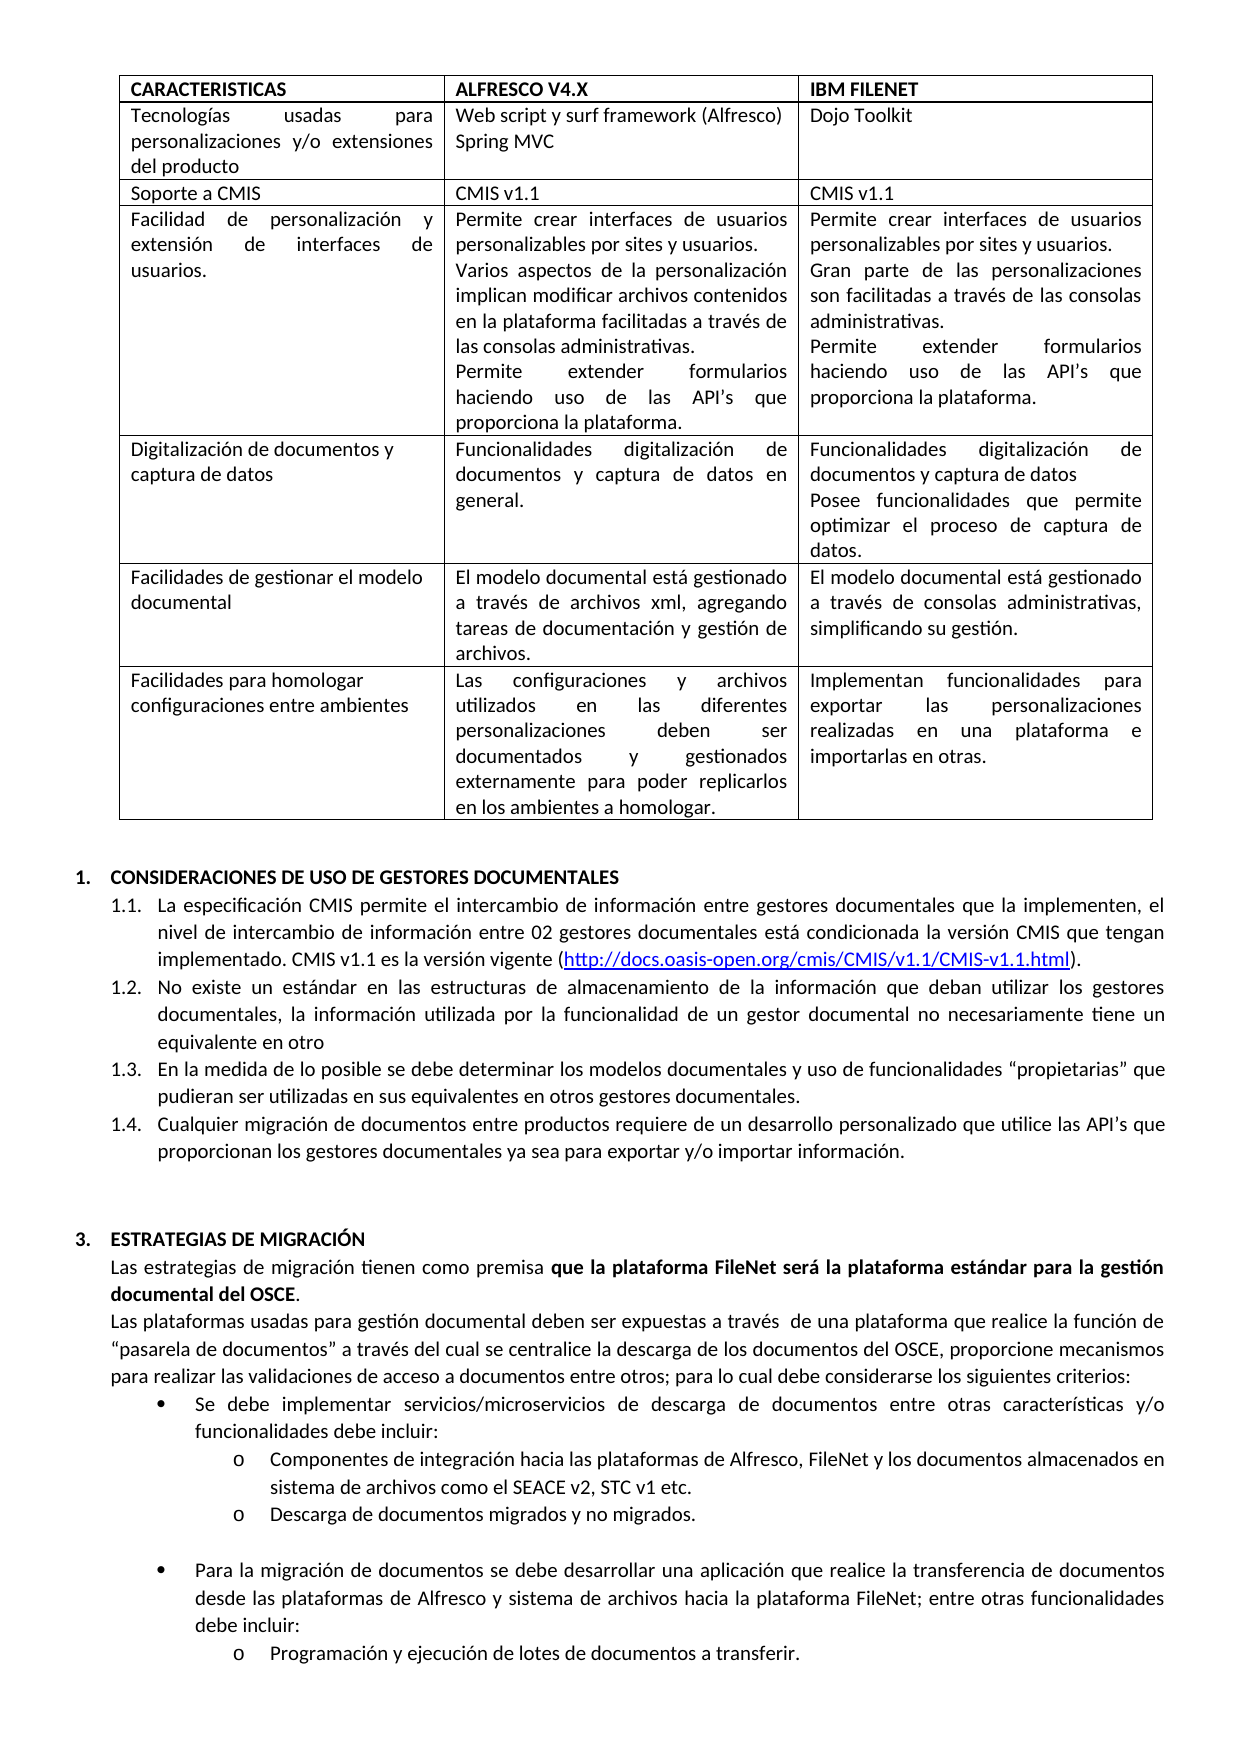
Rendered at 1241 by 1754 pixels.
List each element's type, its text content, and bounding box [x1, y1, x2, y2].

table_cell Las configuraciones y archivos utilizados en las diferentes personalizaciones deben ser documentados y gestionados externamente para poder replicarlos en los ambientes a homologar. [445, 667, 798, 819]
table_cell Permite crear interfaces de usuarios personalizables por sites y usuarios. Varios aspectos de la personalización implican modificar archivos contenidos en la plataforma facilitadas a través de las consolas administrativas. Permite extender formularios haciendo uso de las API’s que proporciona la plataforma. [445, 206, 798, 435]
table_cell CMIS v1.1 [445, 180, 798, 205]
list Se debe implementar servicios/microservicios de descarga de documentos entre otras características y/o funcionalidades debe incluir: [157, 1391, 1165, 1444]
list Las plataformas usadas para gestión documental deben ser expuestas a través de una plataforma que realice la función de “pasarela de documentos” a través del cual se centralice la descarga de los documentos del OSCE, proporcione mecanismos para realizar las validaciones de acceso a documentos entre otros; para lo cual debe considerarse los siguientes criterios: [110, 1309, 1165, 1389]
list ESTRATEGIAS DE MIGRACIÓN [75, 1227, 1165, 1252]
list No existe un estándar en las estructuras de almacenamiento de la información que deban utilizar los gestores documentales, la información utilizada por la funcionalidad de un gestor documental no necesariamente tiene un equivalente en otro [110, 974, 1165, 1054]
list Cualquier migración de documentos entre productos requiere de un desarrollo personalizado que utilice las API’s que proporcionan los gestores documentales ya sea para exportar y/o importar información. [110, 1111, 1165, 1164]
table_header CARACTERISTICAS [120, 76, 444, 101]
table_cell El modelo documental está gestionado a través de archivos xml, agregando tareas de documentación y gestión de archivos. [445, 564, 798, 666]
table_cell Facilidades de gestionar el modelo documental [120, 564, 444, 666]
list Programación y ejecución de lotes de documentos a transferir. [232, 1640, 1165, 1666]
list Descarga de documentos migrados y no migrados. [232, 1502, 1165, 1528]
table_cell Implementan funcionalidades para exportar las personalizaciones realizadas en una plataforma e importarlas en otras. [799, 667, 1152, 819]
table_cell Funcionalidades digitalización de documentos y captura de datos en general. [445, 436, 798, 563]
list Para la migración de documentos se debe desarrollar una aplicación que realice la transferencia de documentos desde las plataformas de Alfresco y sistema de archivos hacia la plataforma FileNet; entre otras funcionalidades debe incluir: [157, 1557, 1165, 1638]
table_cell Dojo Toolkit [799, 103, 1152, 179]
table_header ALFRESCO V4.X [445, 76, 798, 101]
table_cell Soporte a CMIS [120, 180, 444, 205]
list En la medida de lo posible se debe determinar los modelos documentales y uso de funcionalidades “propietarias” que pudieran ser utilizadas en sus equivalentes en otros gestores documentales. [110, 1056, 1165, 1109]
list Componentes de integración hacia las plataformas de Alfresco, FileNet y los documentos almacenados en sistema de archivos como el SEACE v2, STC v1 etc. [232, 1446, 1165, 1499]
list La especificación CMIS permite el intercambio de información entre gestores documentales que la implementen, el nivel de intercambio de información entre 02 gestores documentales está condicionada la versión CMIS que tengan implementado. CMIS v1.1 es la versión vigente (http://docs.oasis-open.org/cmis/CMIS/v1.1/CMIS-v1.1.html). [110, 892, 1165, 972]
table_cell Facilidades para homologar configuraciones entre ambientes [120, 667, 444, 819]
list CONSIDERACIONES DE USO DE GESTORES DOCUMENTALES [75, 864, 1165, 890]
table_cell Digitalización de documentos y captura de datos [120, 436, 444, 563]
table_cell Funcionalidades digitalización de documentos y captura de datos Posee funcionalidades que permite optimizar el proceso de captura de datos. [799, 436, 1152, 563]
table_header IBM FILENET [799, 76, 1152, 101]
table_cell Tecnologías usadas para personalizaciones y/o extensiones del producto [120, 103, 444, 179]
table_cell Permite crear interfaces de usuarios personalizables por sites y usuarios. Gran parte de las personalizaciones son facilitadas a través de las consolas administrativas. Permite extender formularios haciendo uso de las API’s que proporciona la plataforma. [799, 206, 1152, 435]
table_cell El modelo documental está gestionado a través de consolas administrativas, simplificando su gestión. [799, 564, 1152, 666]
table_cell CMIS v1.1 [799, 180, 1152, 205]
table_cell Web script y surf framework (Alfresco) Spring MVC [445, 103, 798, 179]
list Las estrategias de migración tienen como premisa que la plataforma FileNet será la plataforma estándar para la gestión documental del OSCE. [110, 1254, 1165, 1307]
table_cell Facilidad de personalización y extensión de interfaces de usuarios. [120, 206, 444, 435]
